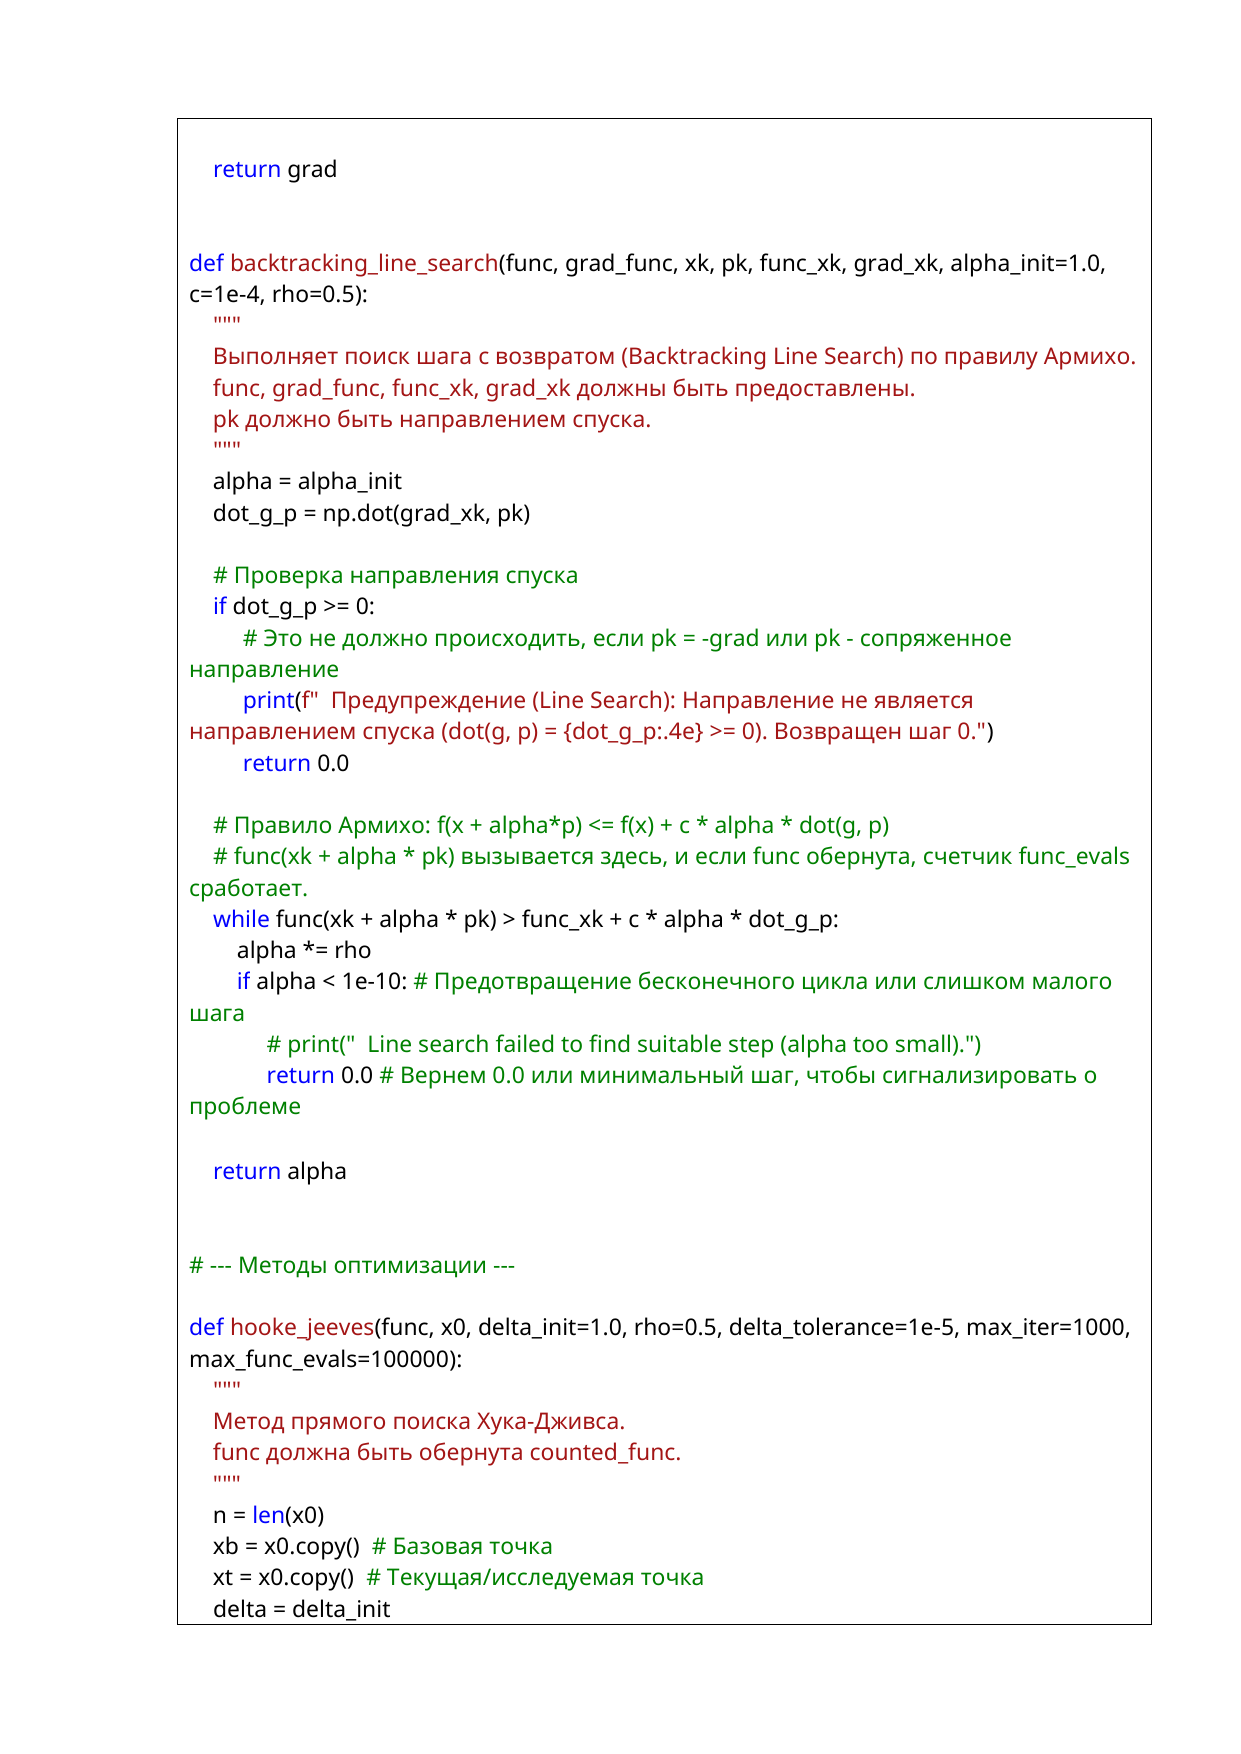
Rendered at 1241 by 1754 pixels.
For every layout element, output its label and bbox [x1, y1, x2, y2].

table_header [178, 119, 1151, 1624]
